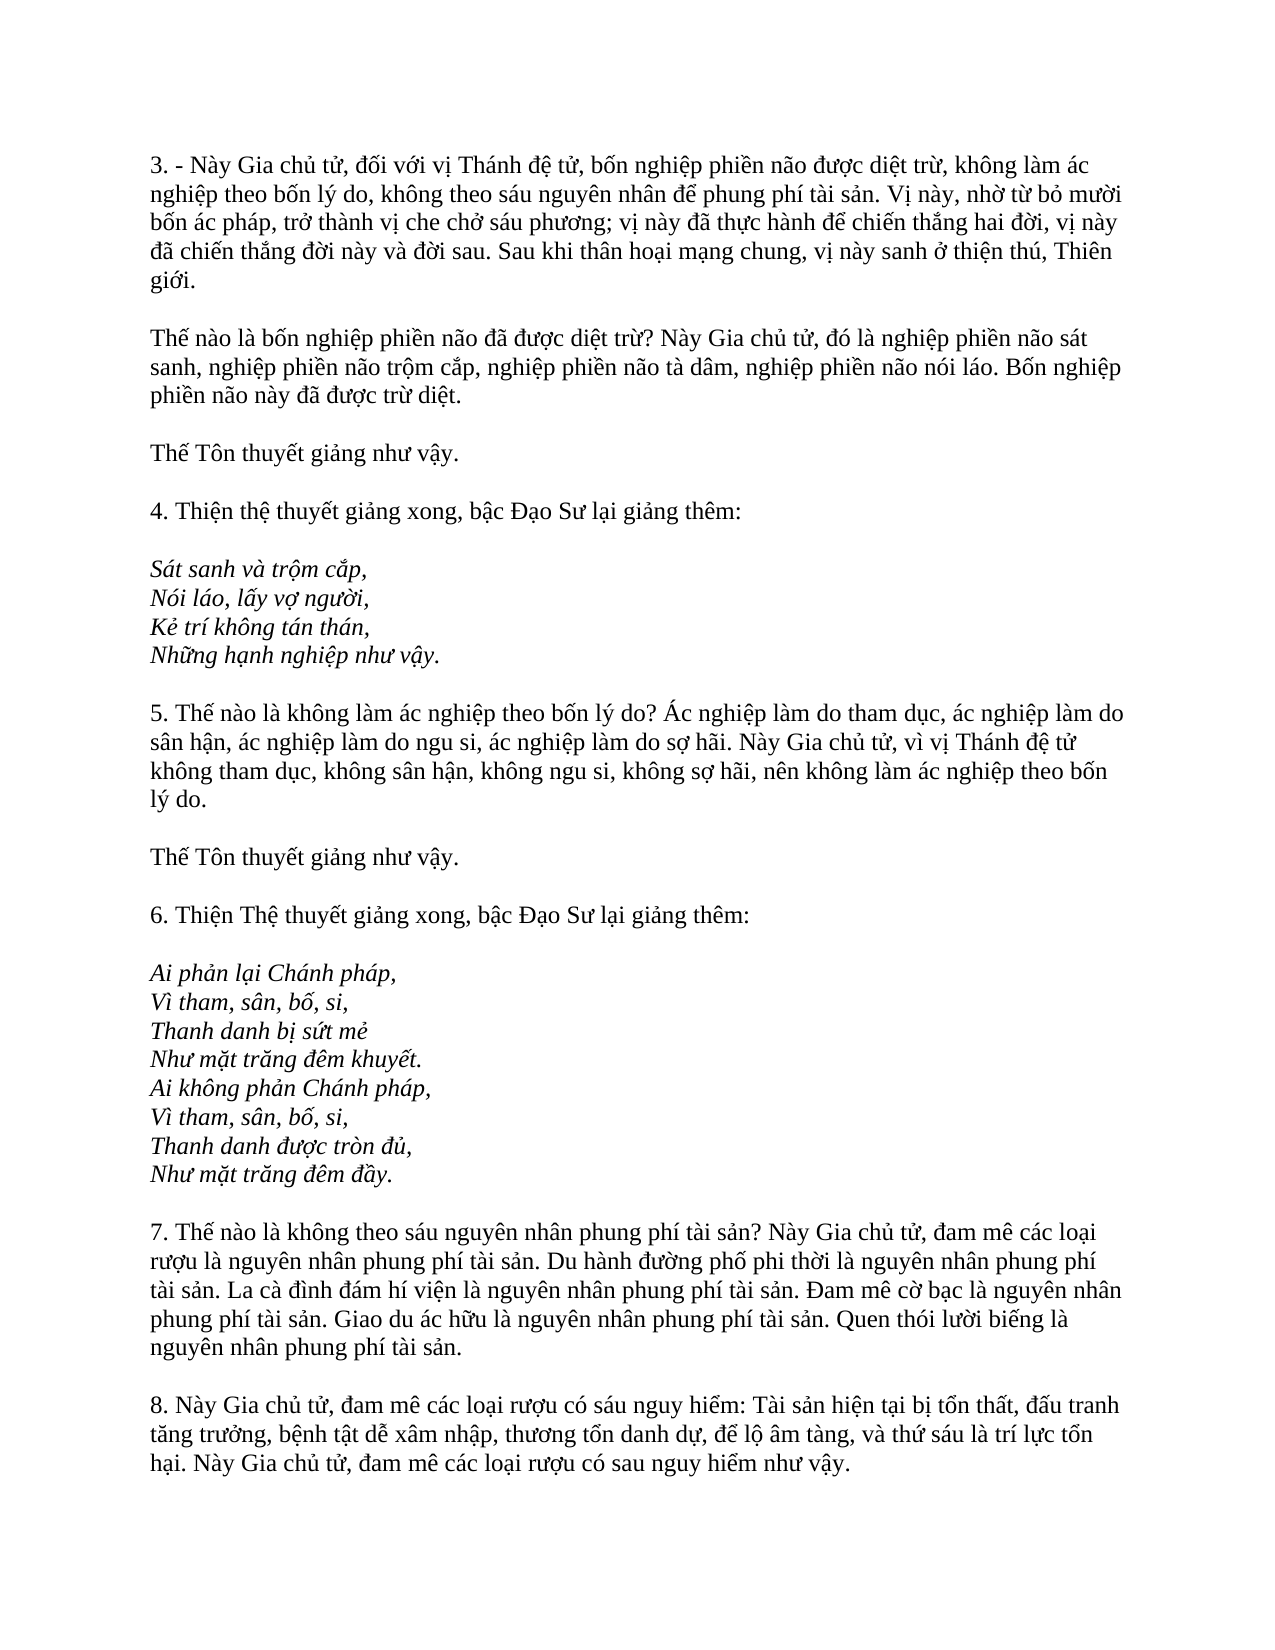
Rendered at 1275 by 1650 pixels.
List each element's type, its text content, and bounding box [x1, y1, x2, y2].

text Thế Tôn thuyết giảng như vậy. [150, 438, 1125, 467]
text 8. Này Gia chủ tử, đam mê các loại rượu có sáu nguy hiểm: Tài sản hiện tại bị tổn thất, đấu tranh tăng trưởng, bệnh tật dễ xâm nhập, thương tổn danh dự, để lộ âm tàng, và thứ sáu là trí lực tổn hại. Này Gia chủ tử, đam mê các loại rượu có sau nguy hiểm như vậy. [150, 1390, 1125, 1477]
text Thế nào là bốn nghiệp phiền não đã được diệt trừ? Này Gia chủ tử, đó là nghiệp phiền não sát sanh, nghiệp phiền não trộm cắp, nghiệp phiền não tà dâm, nghiệp phiền não nói láo. Bốn nghiệp phiền não này đã được trừ diệt. [150, 323, 1125, 409]
text 3. - Này Gia chủ tử, đối với vị Thánh đệ tử, bốn nghiệp phiền não được diệt trừ, không làm ác nghiệp theo bốn lý do, không theo sáu nguyên nhân để phung phí tài sản. Vị này, nhờ từ bỏ mười bốn ác pháp, trở thành vị che chở sáu phương; vị này đã thực hành để chiến thắng hai đời, vị này đã chiến thắng đời này và đời sau. Sau khi thân hoại mạng chung, vị này sanh ở thiện thú, Thiên giới. [150, 150, 1125, 294]
text 6. Thiện Thệ thuyết giảng xong, bậc Ðạo Sư lại giảng thêm: [150, 900, 1125, 929]
text 7. Thế nào là không theo sáu nguyên nhân phung phí tài sản? Này Gia chủ tử, đam mê các loại rượu là nguyên nhân phung phí tài sản. Du hành đường phố phi thời là nguyên nhân phung phí tài sản. La cà đình đám hí viện là nguyên nhân phung phí tài sản. Ðam mê cờ bạc là nguyên nhân phung phí tài sản. Giao du ác hữu là nguyên nhân phung phí tài sản. Quen thói lười biếng là nguyên nhân phung phí tài sản. [150, 1217, 1125, 1361]
text Sát sanh và trộm cắp, Nói láo, lấy vợ người, Kẻ trí không tán thán, Những hạnh nghiệp như vậy. [150, 554, 1125, 669]
text Ai phản lại Chánh pháp, Vì tham, sân, bố, si, Thanh danh bị sứt mẻ Như mặt trăng đêm khuyết. Ai không phản Chánh pháp, Vì tham, sân, bố, si, Thanh danh được tròn đủ, Như mặt trăng đêm đầy. [150, 958, 1125, 1188]
text Thế Tôn thuyết giảng như vậy. [150, 842, 1125, 871]
text 5. Thế nào là không làm ác nghiệp theo bốn lý do? Ác nghiệp làm do tham dục, ác nghiệp làm do sân hận, ác nghiệp làm do ngu si, ác nghiệp làm do sợ hãi. Này Gia chủ tử, vì vị Thánh đệ tử không tham dục, không sân hận, không ngu si, không sợ hãi, nên không làm ác nghiệp theo bốn lý do. [150, 698, 1125, 813]
text 4. Thiện thệ thuyết giảng xong, bậc Ðạo Sư lại giảng thêm: [150, 496, 1125, 525]
